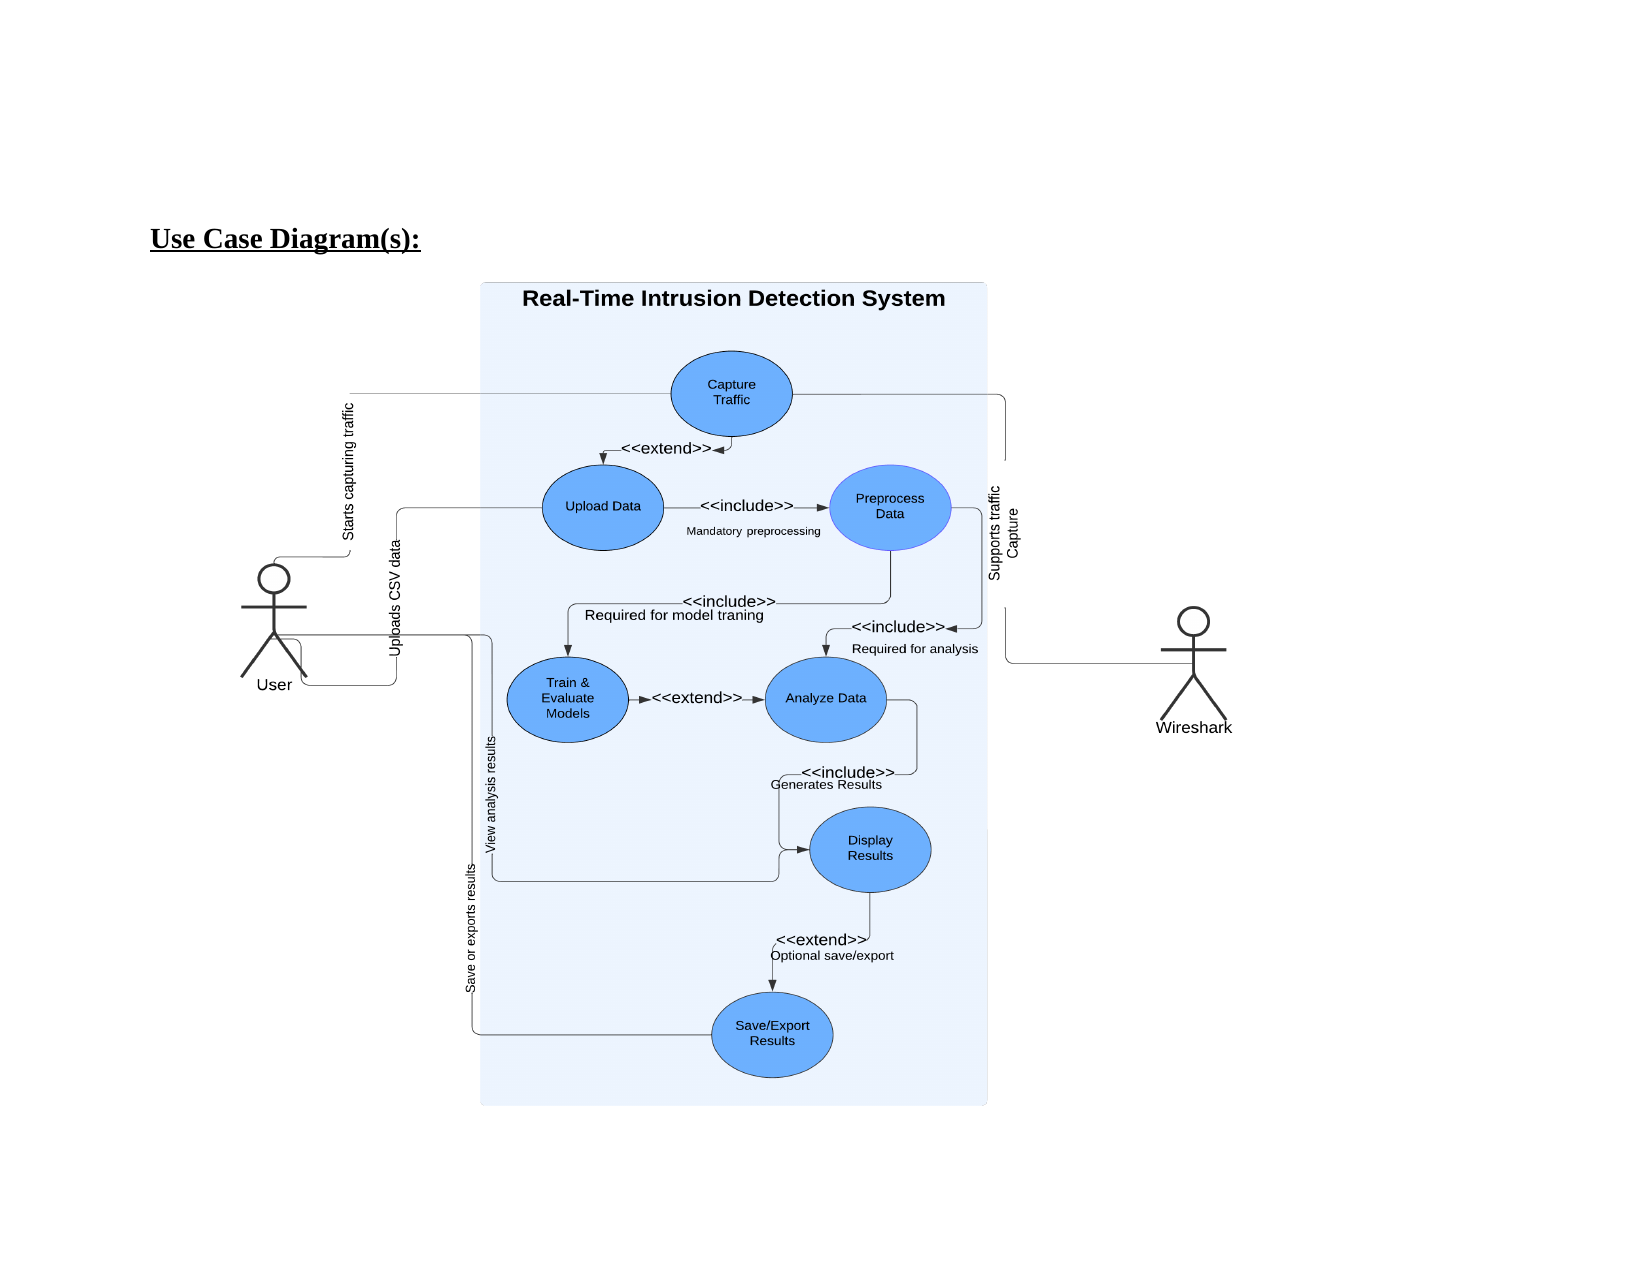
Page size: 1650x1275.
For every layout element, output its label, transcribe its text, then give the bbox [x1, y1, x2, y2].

text Use Case Diagram(s): [150, 221, 1500, 254]
picture [150, 254, 1318, 1135]
